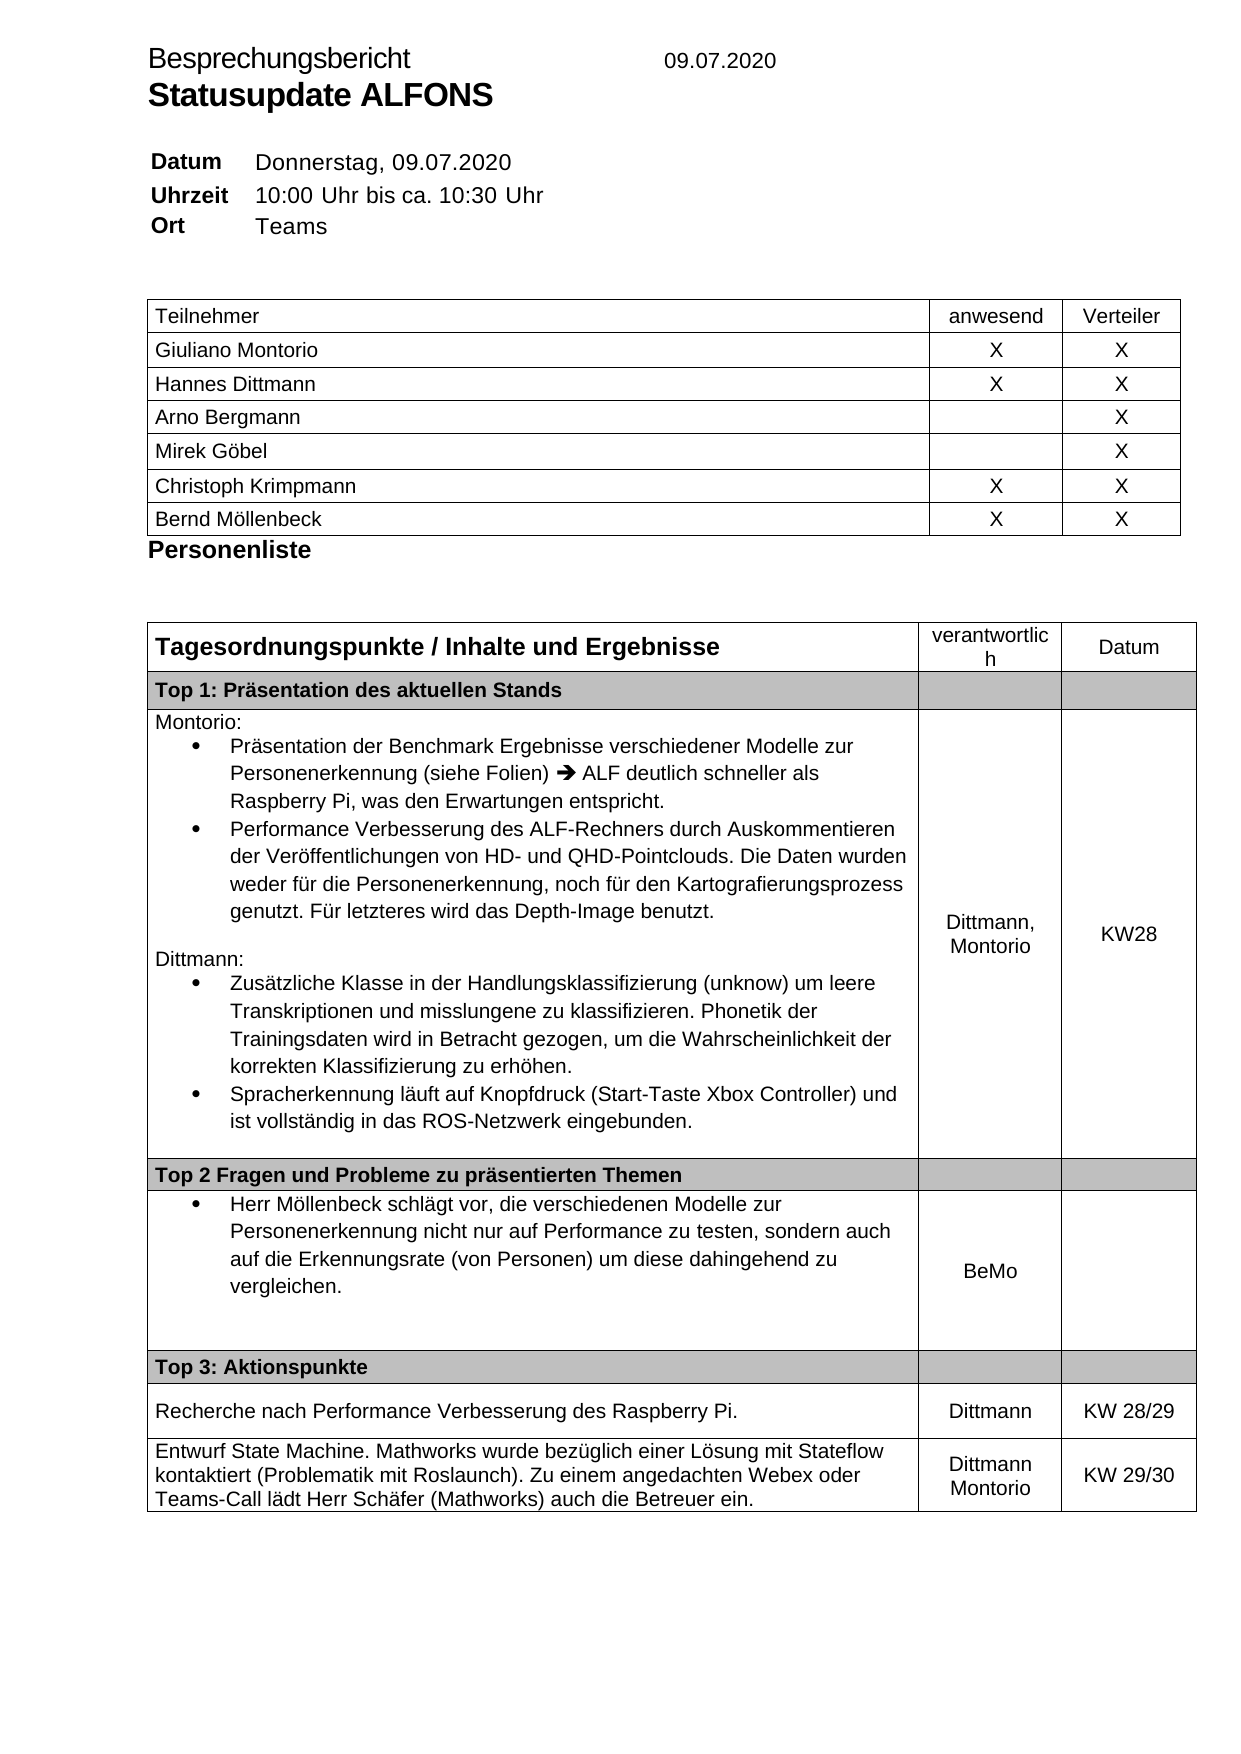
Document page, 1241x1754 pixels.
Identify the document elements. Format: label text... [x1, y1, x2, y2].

table_cell Giuliano Montorio [148, 333, 929, 367]
table_cell [930, 401, 1062, 433]
table_cell X [1063, 333, 1180, 367]
table_header anwesend [930, 300, 1062, 332]
table_cell X [1063, 368, 1180, 400]
table_cell [919, 1159, 1061, 1190]
table_cell Hannes Dittmann [148, 368, 929, 400]
table_cell Herr Möllenbeck schlägt vor, die verschiedenen Modelle zur Personenerkennung nicht nur auf Performance zu testen, sondern auch auf die Erkennungsrate (von Personen) um diese dahingehend zu vergleichen. [148, 1191, 918, 1350]
table_cell X [1063, 434, 1180, 469]
table_header Datum [1062, 623, 1196, 671]
table_cell X [930, 368, 1062, 400]
table_cell Entwurf State Machine. Mathworks wurde bezüglich einer Lösung mit Stateflow kontaktiert (Problematik mit Roslaunch). Zu einem angedachten Webex oder Teams-Call lädt Herr Schäfer (Mathworks) auch die Betreuer ein. [148, 1439, 918, 1511]
table_cell [919, 672, 1061, 709]
table_header verantwortlich [919, 623, 1061, 671]
table_cell X [1063, 503, 1180, 535]
table_cell Top 1: Präsentation des aktuellen Stands [148, 672, 918, 709]
table_cell KW28 [1062, 710, 1196, 1158]
table_header Teilnehmer [148, 300, 929, 332]
table_cell X [1063, 470, 1180, 502]
table_cell Montorio: Präsentation der Benchmark Ergebnisse verschiedener Modelle zur Personenerkennung (siehe Folien) ALF deutlich schneller als Raspberry Pi, was den Erwartungen entspricht. Performance Verbesserung des ALF-Rechners durch Auskommentieren der Veröffentlichungen von HD- und QHD-Pointclouds. Die Daten wurden weder für die Personenerkennung, noch für den Kartografierungsprozess genutzt. Für letzteres wird das Depth-Image benutzt. Dittmann: Zusätzliche Klasse in der Handlungsklassifizierung (unknow) um leere Transkriptionen und misslungene zu klassifizieren. Phonetik der Trainingsdaten wird in Betracht gezogen, um die Wahrscheinlichkeit der korrekten Klassifizierung zu erhöhen. Spracherkennung läuft auf Knopfdruck (Start-Taste Xbox Controller) und ist vollständig in das ROS-Netzwerk eingebunden. [148, 710, 918, 1158]
table_cell [1062, 1191, 1196, 1350]
table_cell Top 2 Fragen und Probleme zu präsentierten Themen [148, 1159, 918, 1190]
table_cell [1062, 1351, 1196, 1383]
table_cell [919, 1351, 1061, 1383]
table_header Datum [148, 147, 252, 180]
text Besprechungsbericht 09.07.2020 Statusupdate ALFONS [148, 41, 915, 113]
table_cell Dittmann, Montorio [919, 710, 1061, 1158]
text Personenliste [148, 536, 917, 564]
table_cell Christoph Krimpmann [148, 470, 929, 502]
table_cell [1062, 672, 1196, 709]
table_cell KW 29/30 [1062, 1439, 1196, 1511]
table_header Verteiler [1063, 300, 1180, 332]
table_cell X [930, 333, 1062, 367]
table_cell Bernd Möllenbeck [148, 503, 929, 535]
table_cell [930, 434, 1062, 469]
table_header Donnerstag, 09.07.2020 [253, 147, 724, 180]
table_cell Recherche nach Performance Verbesserung des Raspberry Pi. [148, 1384, 918, 1438]
table_cell Dittmann Montorio [919, 1439, 1061, 1511]
table_cell X [1063, 401, 1180, 433]
table_cell KW 28/29 [1062, 1384, 1196, 1438]
table_header Tagesordnungspunkte / Inhalte und Ergebnisse [148, 623, 918, 671]
table_cell Dittmann [919, 1384, 1061, 1438]
table_cell Ort [148, 211, 252, 242]
table_cell 10:00 Uhr bis ca. 10:30 Uhr [253, 180, 724, 211]
table_cell [1062, 1159, 1196, 1190]
table_cell X [930, 470, 1062, 502]
table_cell BeMo [919, 1191, 1061, 1350]
table_cell Arno Bergmann [148, 401, 929, 433]
table_cell Teams [253, 211, 724, 242]
table_cell Top 3: Aktionspunkte [148, 1351, 918, 1383]
table_cell Mirek Göbel [148, 434, 929, 469]
table_cell Uhrzeit [148, 180, 252, 211]
table_cell X [930, 503, 1062, 535]
